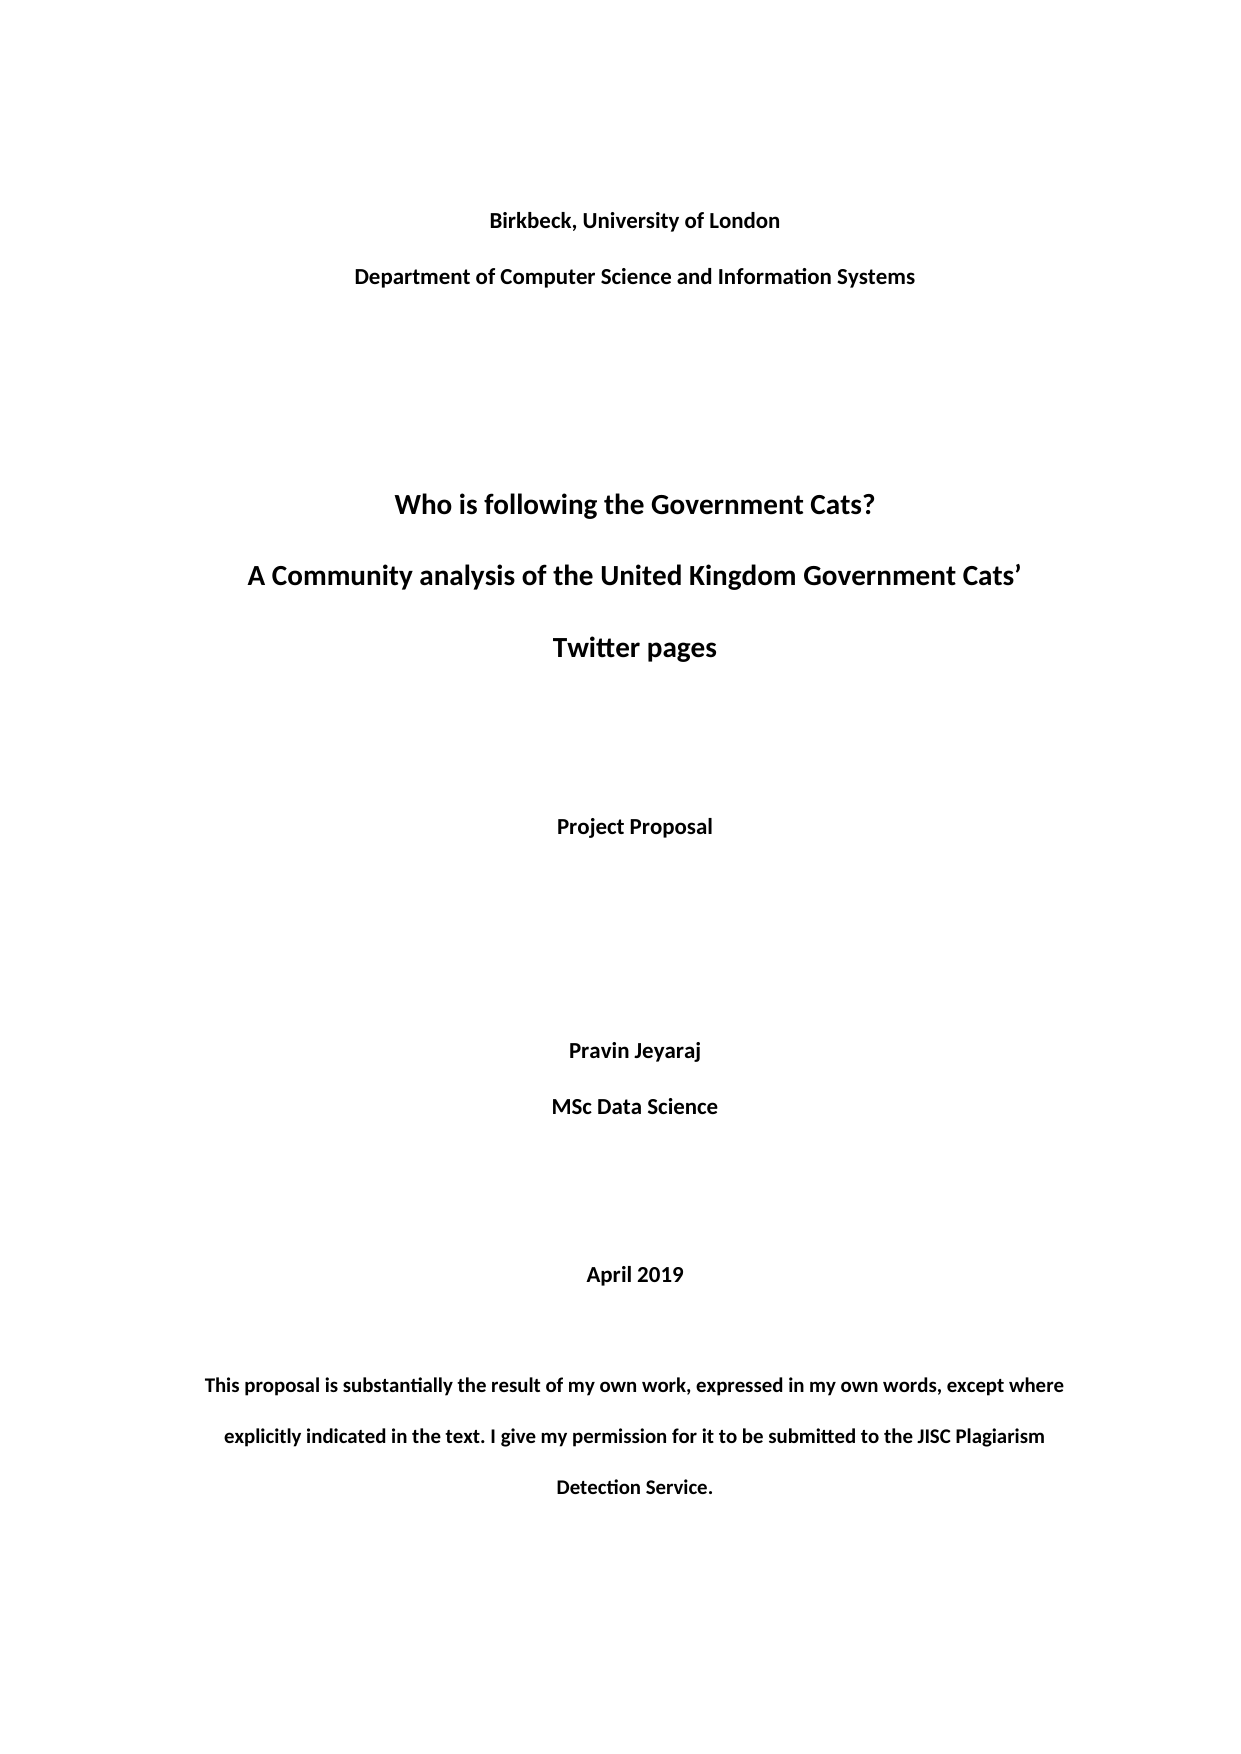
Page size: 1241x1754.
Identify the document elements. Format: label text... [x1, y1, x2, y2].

text Birkbeck, University of London [179, 206, 1090, 234]
text Pravin Jeyaraj [179, 1036, 1090, 1064]
text This proposal is substantially the result of my own work, expressed in my own words, except where explicitly indicated in the text. I give my permission for it to be submitted to the JISC Plagiarism Detection Service. [179, 1372, 1090, 1499]
text Project Proposal [179, 812, 1090, 840]
text Department of Computer Science and Information Systems [179, 262, 1090, 290]
text Who is following the Government Cats? [179, 486, 1090, 522]
text A Community analysis of the United Kingdom Government Cats’ [179, 557, 1090, 593]
text April 2019 [179, 1260, 1090, 1288]
text Twitter pages [179, 629, 1090, 664]
text MSc Data Science [179, 1092, 1090, 1120]
